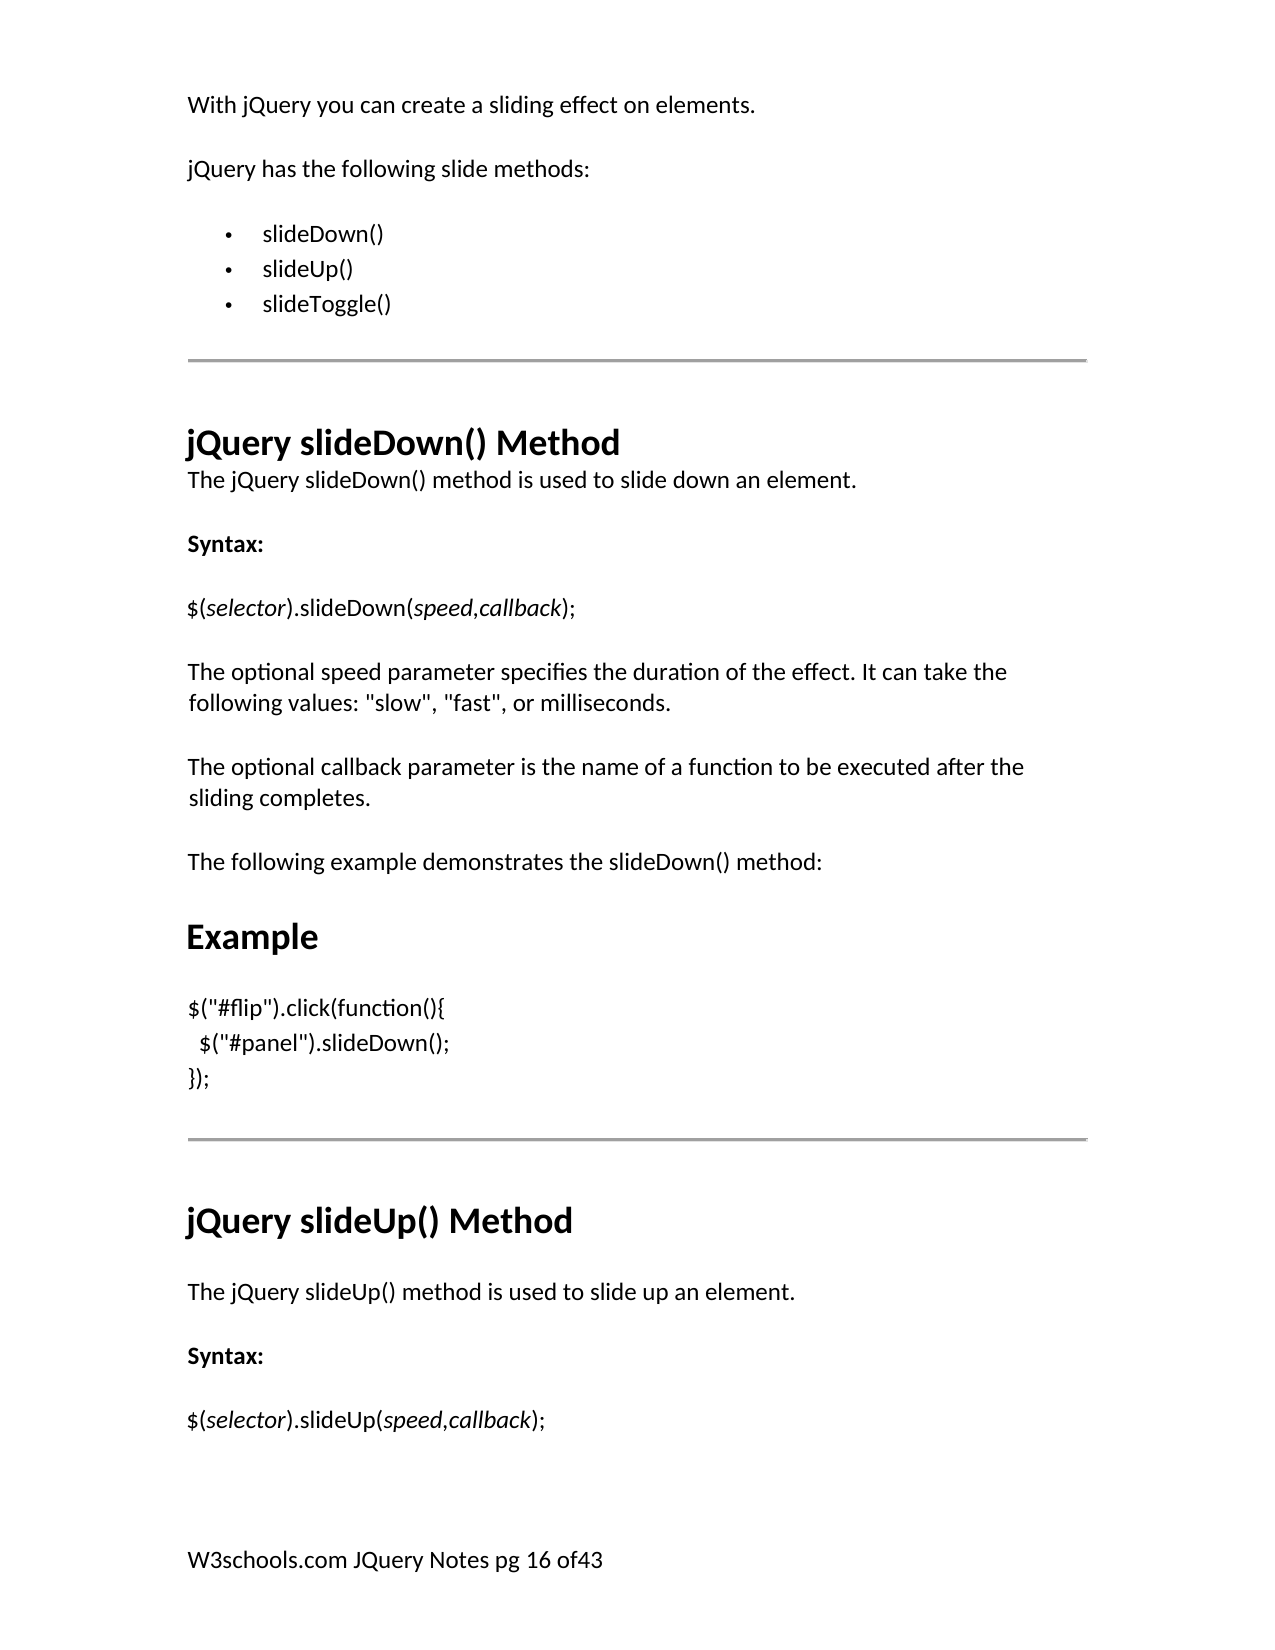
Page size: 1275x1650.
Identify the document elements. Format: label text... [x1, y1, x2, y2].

text }); [187, 1062, 1088, 1093]
list slideToggle() [225, 288, 1088, 319]
text The optional speed parameter specifies the duration of the effect. It can take the following values: "slow", "fast", or milliseconds. [187, 656, 1088, 718]
text jQuery slideDown() Method [186, 418, 1089, 464]
text jQuery slideUp() Method [186, 1197, 1089, 1243]
list slideDown() [225, 218, 1088, 248]
text $(selector).slideUp(speed,callback); [186, 1404, 1089, 1435]
text $(selector).slideDown(speed,callback); [186, 592, 1089, 623]
subtitle Syntax: [187, 528, 1089, 559]
subtitle Syntax: [187, 1340, 1089, 1371]
text Example [186, 913, 1089, 959]
text The jQuery slideDown() method is used to slide down an element. [187, 464, 1088, 495]
text $("#flip").click(function(){ [187, 992, 1088, 1022]
text With jQuery you can create a sliding effect on elements. [187, 89, 1088, 120]
text The jQuery slideUp() method is used to slide up an element. [187, 1276, 1088, 1307]
text The optional callback parameter is the name of a function to be executed after the sliding completes. [187, 751, 1088, 813]
text jQuery has the following slide methods: [187, 153, 1088, 184]
text $("#panel").slideDown(); [187, 1027, 1088, 1057]
text The following example demonstrates the slideDown() method: [187, 846, 1088, 877]
list slideUp() [225, 253, 1088, 284]
